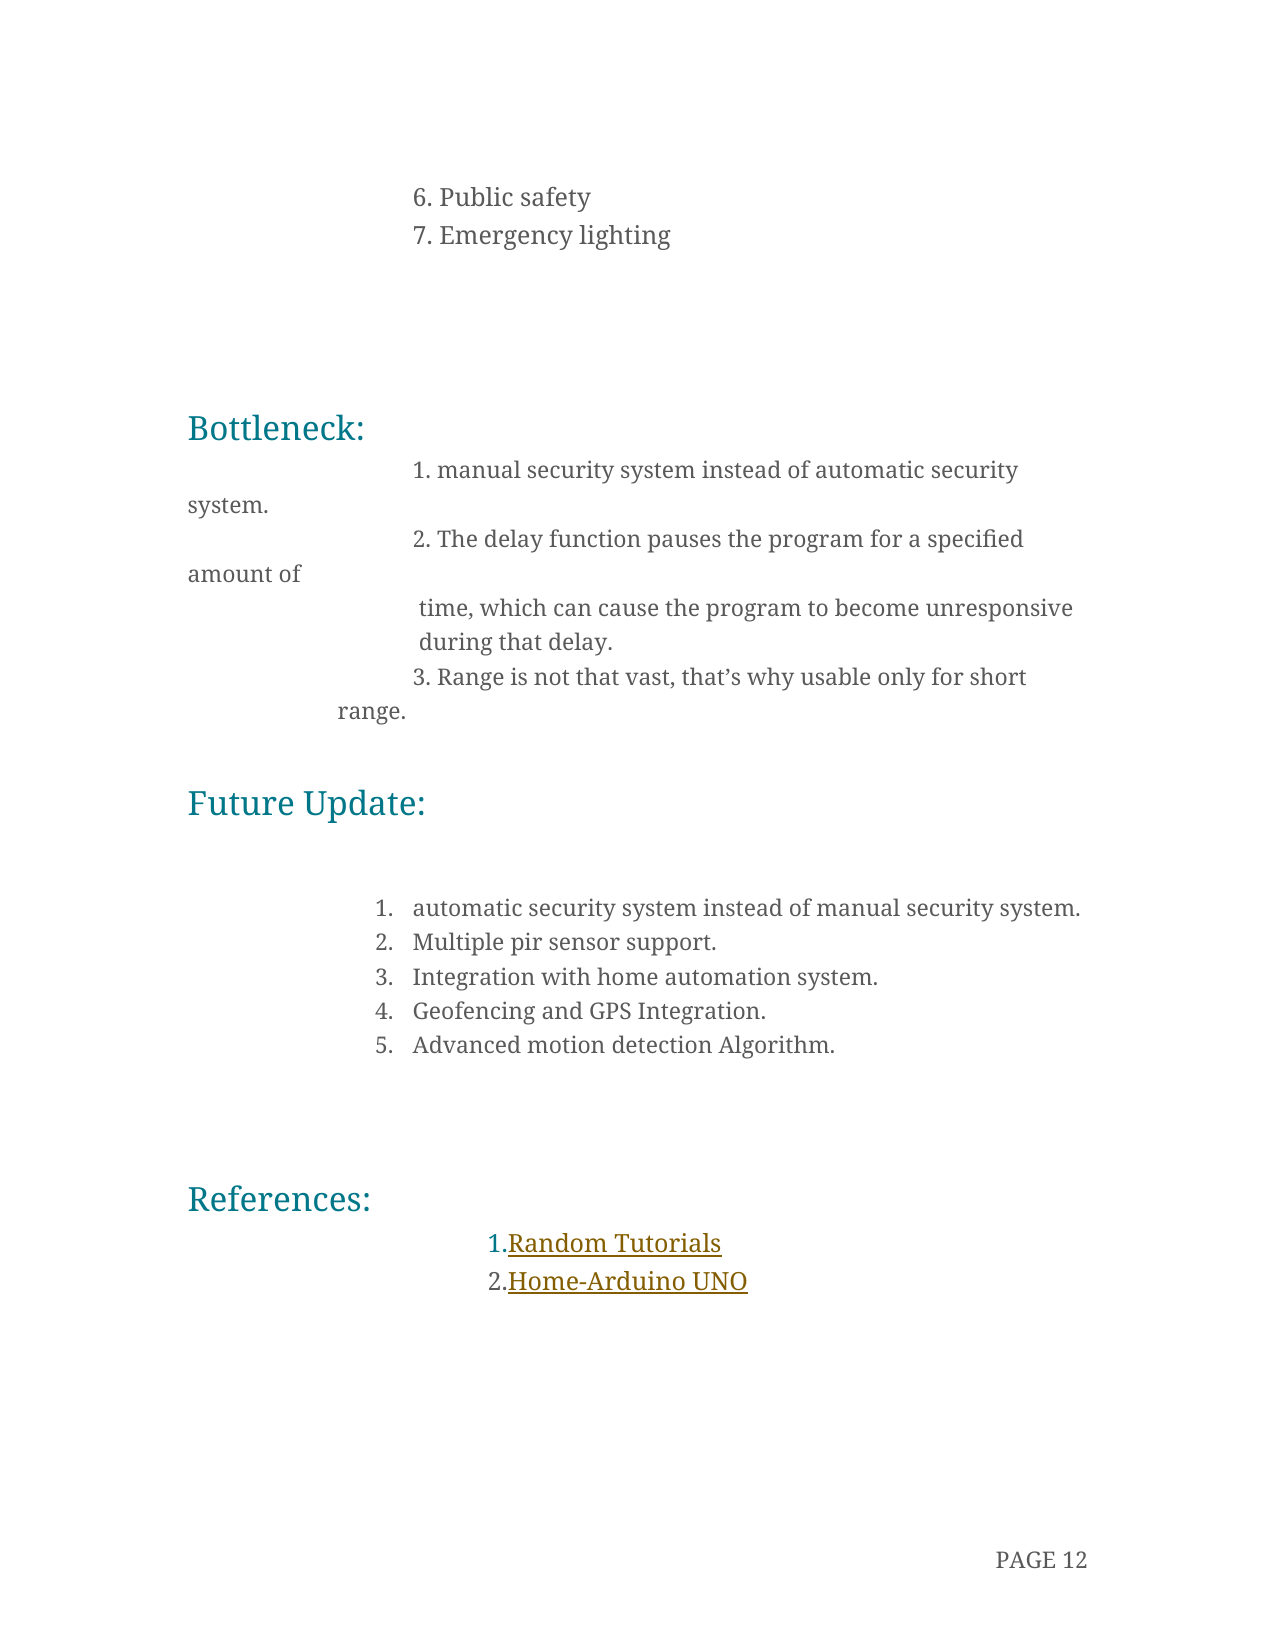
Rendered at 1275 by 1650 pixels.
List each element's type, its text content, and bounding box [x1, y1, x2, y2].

text 3. Range is not that vast, that’s why usable only for short range. [337, 661, 1087, 726]
text 2. The delay function pauses the program for a specified amount of [187, 523, 1087, 589]
text 7. Emergency lighting [187, 217, 1087, 251]
text time, which can cause the program to become unresponsive during that delay. [419, 592, 1087, 657]
list Geofencing and GPS Integration. [375, 995, 1087, 1026]
text 1. manual security system instead of automatic security system. [187, 454, 1087, 520]
text Bottleneck: [187, 404, 1087, 450]
text 2.Home-Arduino UNO [412, 1263, 1087, 1297]
list automatic security system instead of manual security system. [375, 892, 1087, 923]
text Future Update: [187, 779, 1087, 825]
list Integration with home automation system. [375, 960, 1087, 992]
text 6. Public safety [187, 180, 1087, 214]
list Multiple pir sensor support. [375, 926, 1087, 957]
text 1.Random Tutorials [412, 1226, 1087, 1260]
text References: [187, 1176, 1087, 1221]
list Advanced motion detection Algorithm. [375, 1029, 1087, 1060]
